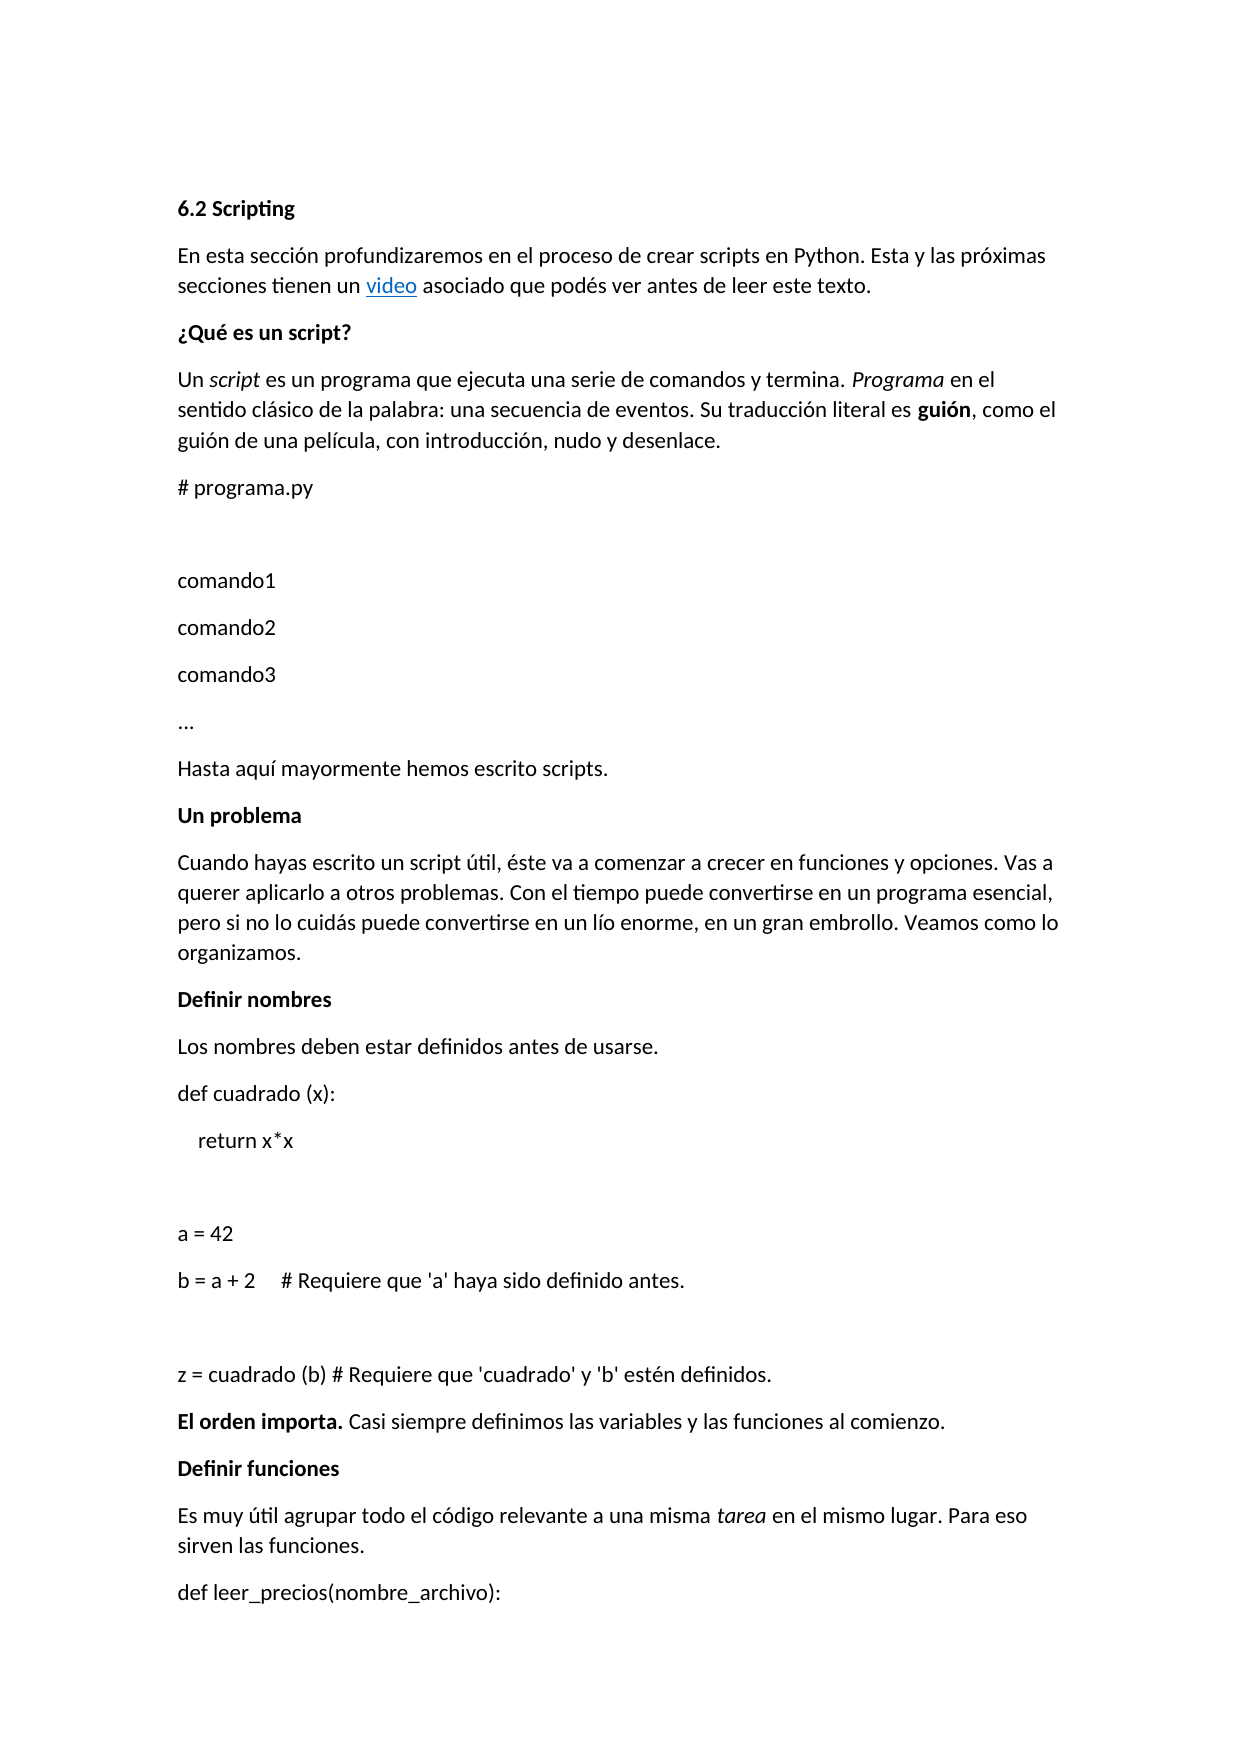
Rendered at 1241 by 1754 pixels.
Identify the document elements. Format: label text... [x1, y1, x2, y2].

text Cuando hayas escrito un script útil, éste va a comenzar a crecer en funciones y opciones. Vas a querer aplicarlo a otros problemas. Con el tiempo puede convertirse en un programa esencial, pero si no lo cuidás puede convertirse en un lío enorme, en un gran embrollo. Veamos como lo organizamos. [177, 848, 1063, 966]
text En esta sección profundizaremos en el proceso de crear scripts en Python. Esta y las próximas secciones tienen un video asociado que podés ver antes de leer este texto. [177, 241, 1063, 299]
text Es muy útil agrupar todo el código relevante a una misma tarea en el mismo lugar. Para eso sirven las funciones. [177, 1501, 1063, 1559]
text El orden importa. Casi siempre definimos las variables y las funciones al comienzo. [177, 1407, 1063, 1435]
text a = 42 [177, 1219, 1063, 1247]
text comando2 [177, 613, 1063, 641]
text Los nombres deben estar definidos antes de usarse. [177, 1032, 1063, 1060]
text comando1 [177, 566, 1063, 594]
text comando3 [177, 660, 1063, 688]
text Hasta aquí mayormente hemos escrito scripts. [177, 754, 1063, 782]
text b = a + 2 # Requiere que 'a' haya sido definido antes. [177, 1266, 1063, 1294]
text # programa.py [177, 473, 1063, 501]
text def leer_precios(nombre_archivo): [177, 1578, 1063, 1606]
text ¿Qué es un script? [177, 318, 1063, 346]
text ... [177, 707, 1063, 735]
text Un problema [177, 801, 1063, 829]
text 6.2 Scripting [177, 194, 1063, 222]
text z = cuadrado (b) # Requiere que 'cuadrado' y 'b' estén definidos. [177, 1360, 1063, 1388]
text Definir funciones [177, 1454, 1063, 1482]
text Un script es un programa que ejecuta una serie de comandos y termina. Programa en el sentido clásico de la palabra: una secuencia de eventos. Su traducción literal es guión, como el guión de una película, con introducción, nudo y desenlace. [177, 365, 1063, 454]
text return x*x [177, 1126, 1063, 1154]
text def cuadrado (x): [177, 1079, 1063, 1107]
text Definir nombres [177, 985, 1063, 1013]
